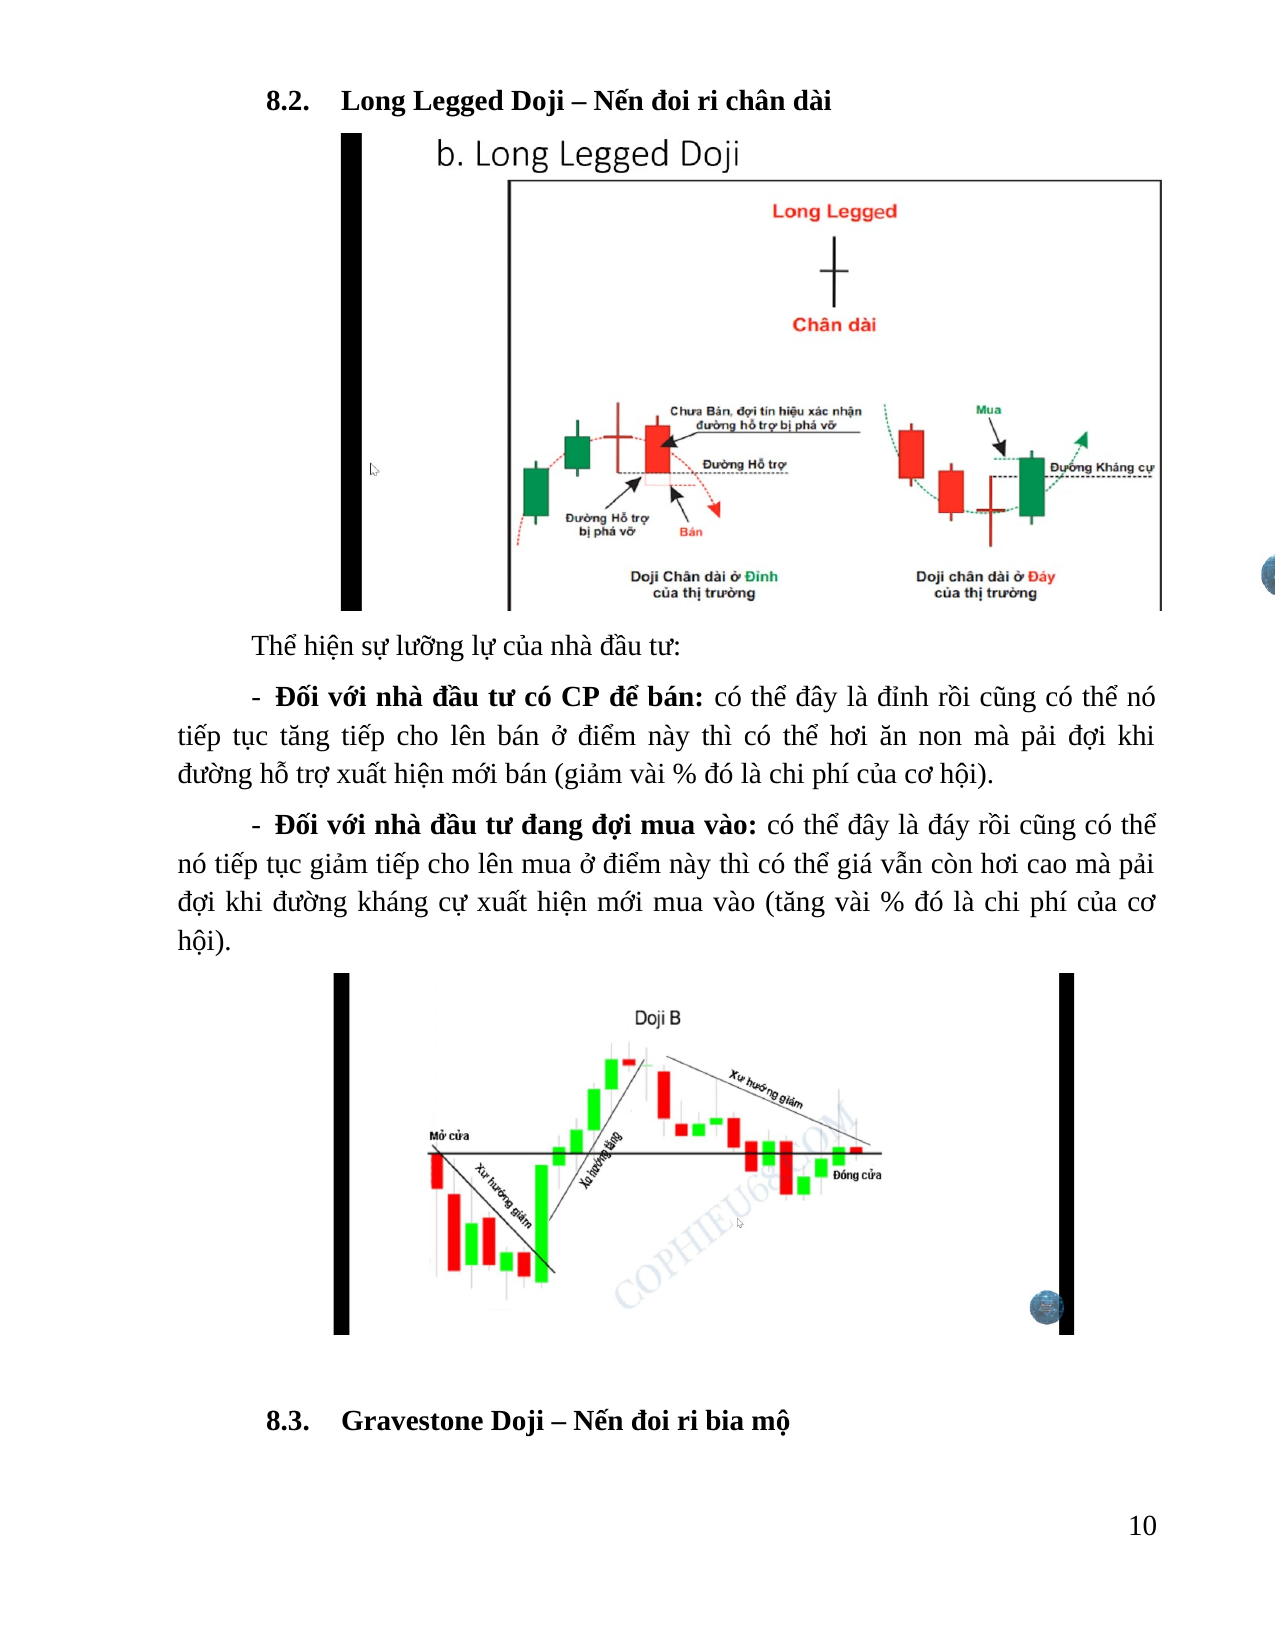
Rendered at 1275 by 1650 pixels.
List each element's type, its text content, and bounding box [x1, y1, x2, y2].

list Gravestone Doji – Nến đoi ri bia mộ [266, 1403, 1157, 1437]
list Đối với nhà đầu tư đang đợi mua vào: có thể đây là đáy rồi cũng có thể nó tiếp tục giảm tiếp cho lên mua ở điểm này thì có thể giá vẫn còn hơi cao mà pải đợi khi đường kháng cự xuất hiện mới mua vào (tăng vài % đó là chi phí của cơ hội). [177, 807, 1157, 956]
picture [333, 973, 1075, 1335]
list Long Legged Doji – Nến đoi ri chân dài [266, 83, 1157, 116]
list Đối với nhà đầu tư có CP để bán: có thể đây là đỉnh rồi cũng có thể nó tiếp tục tăng tiếp cho lên bán ở điểm này thì có thể hơi ăn non mà pải đợi khi đường hỗ trợ xuất hiện mới bán (giảm vài % đó là chi phí của cơ hội). [177, 679, 1157, 790]
picture [340, 133, 1275, 611]
list Thể hiện sự lưỡng lự của nhà đầu tư: [177, 628, 1157, 662]
